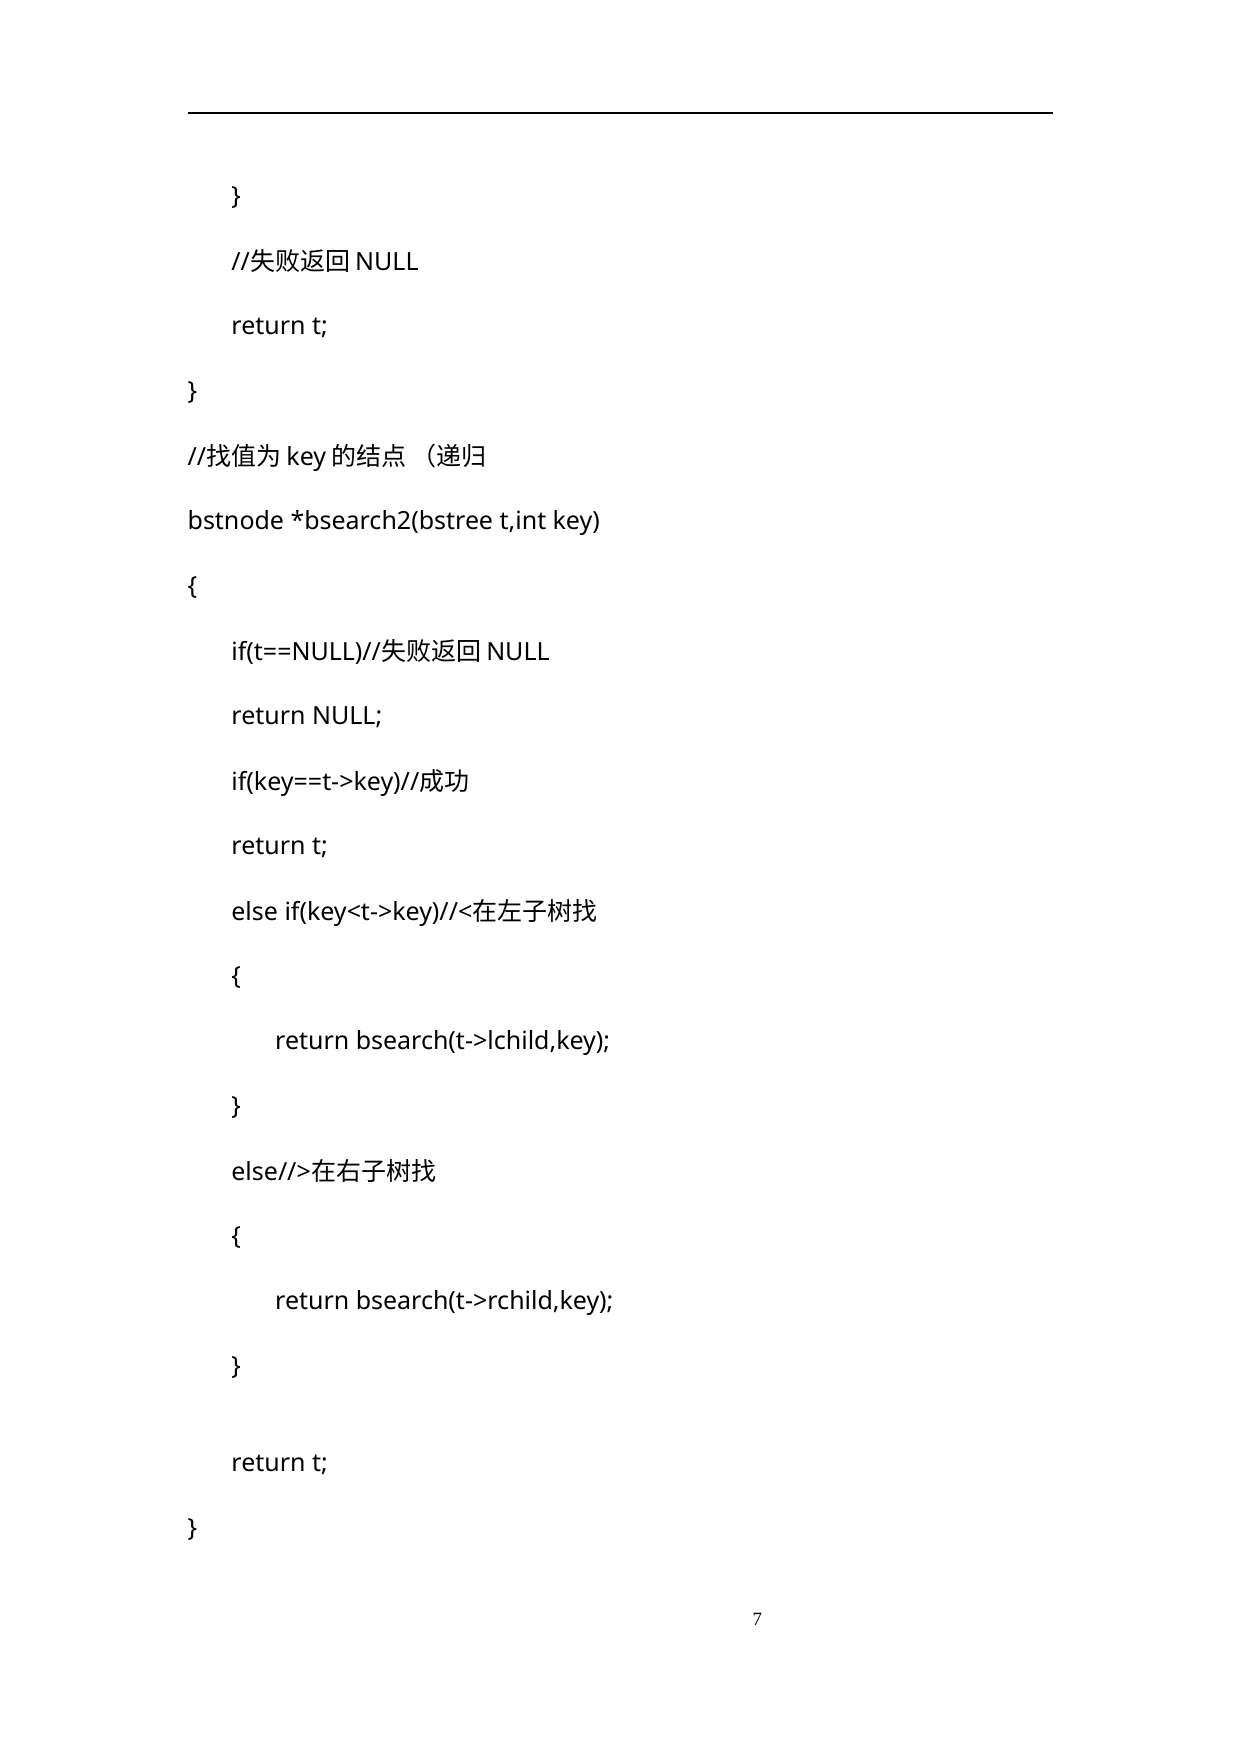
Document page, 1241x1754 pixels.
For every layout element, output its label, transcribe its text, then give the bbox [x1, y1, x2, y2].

list return NULL; [187, 682, 1053, 747]
list } [187, 1494, 1053, 1559]
list return bsearch(t->rchild,key); [187, 1267, 1053, 1332]
list } [187, 162, 1053, 227]
list //失败返回NULL [187, 227, 1053, 292]
list return t; [187, 812, 1053, 877]
list } [187, 1332, 1053, 1397]
list bstnode *bsearch2(bstree t,int key) [187, 487, 1053, 552]
list if(key==t->key)//成功 [187, 747, 1053, 812]
list if(t==NULL)//失败返回NULL [187, 617, 1053, 682]
list } [187, 357, 1053, 422]
list return t; [187, 292, 1053, 357]
list { [187, 942, 1053, 1007]
list //找值为key的结点 （递归 [187, 422, 1053, 487]
list return t; [187, 1429, 1053, 1494]
list { [187, 552, 1053, 617]
list return bsearch(t->lchild,key); [187, 1007, 1053, 1072]
list } [187, 1072, 1053, 1137]
list { [187, 1202, 1053, 1267]
list else//>在右子树找 [187, 1137, 1053, 1202]
list else if(key<t->key)//<在左子树找 [187, 877, 1053, 942]
